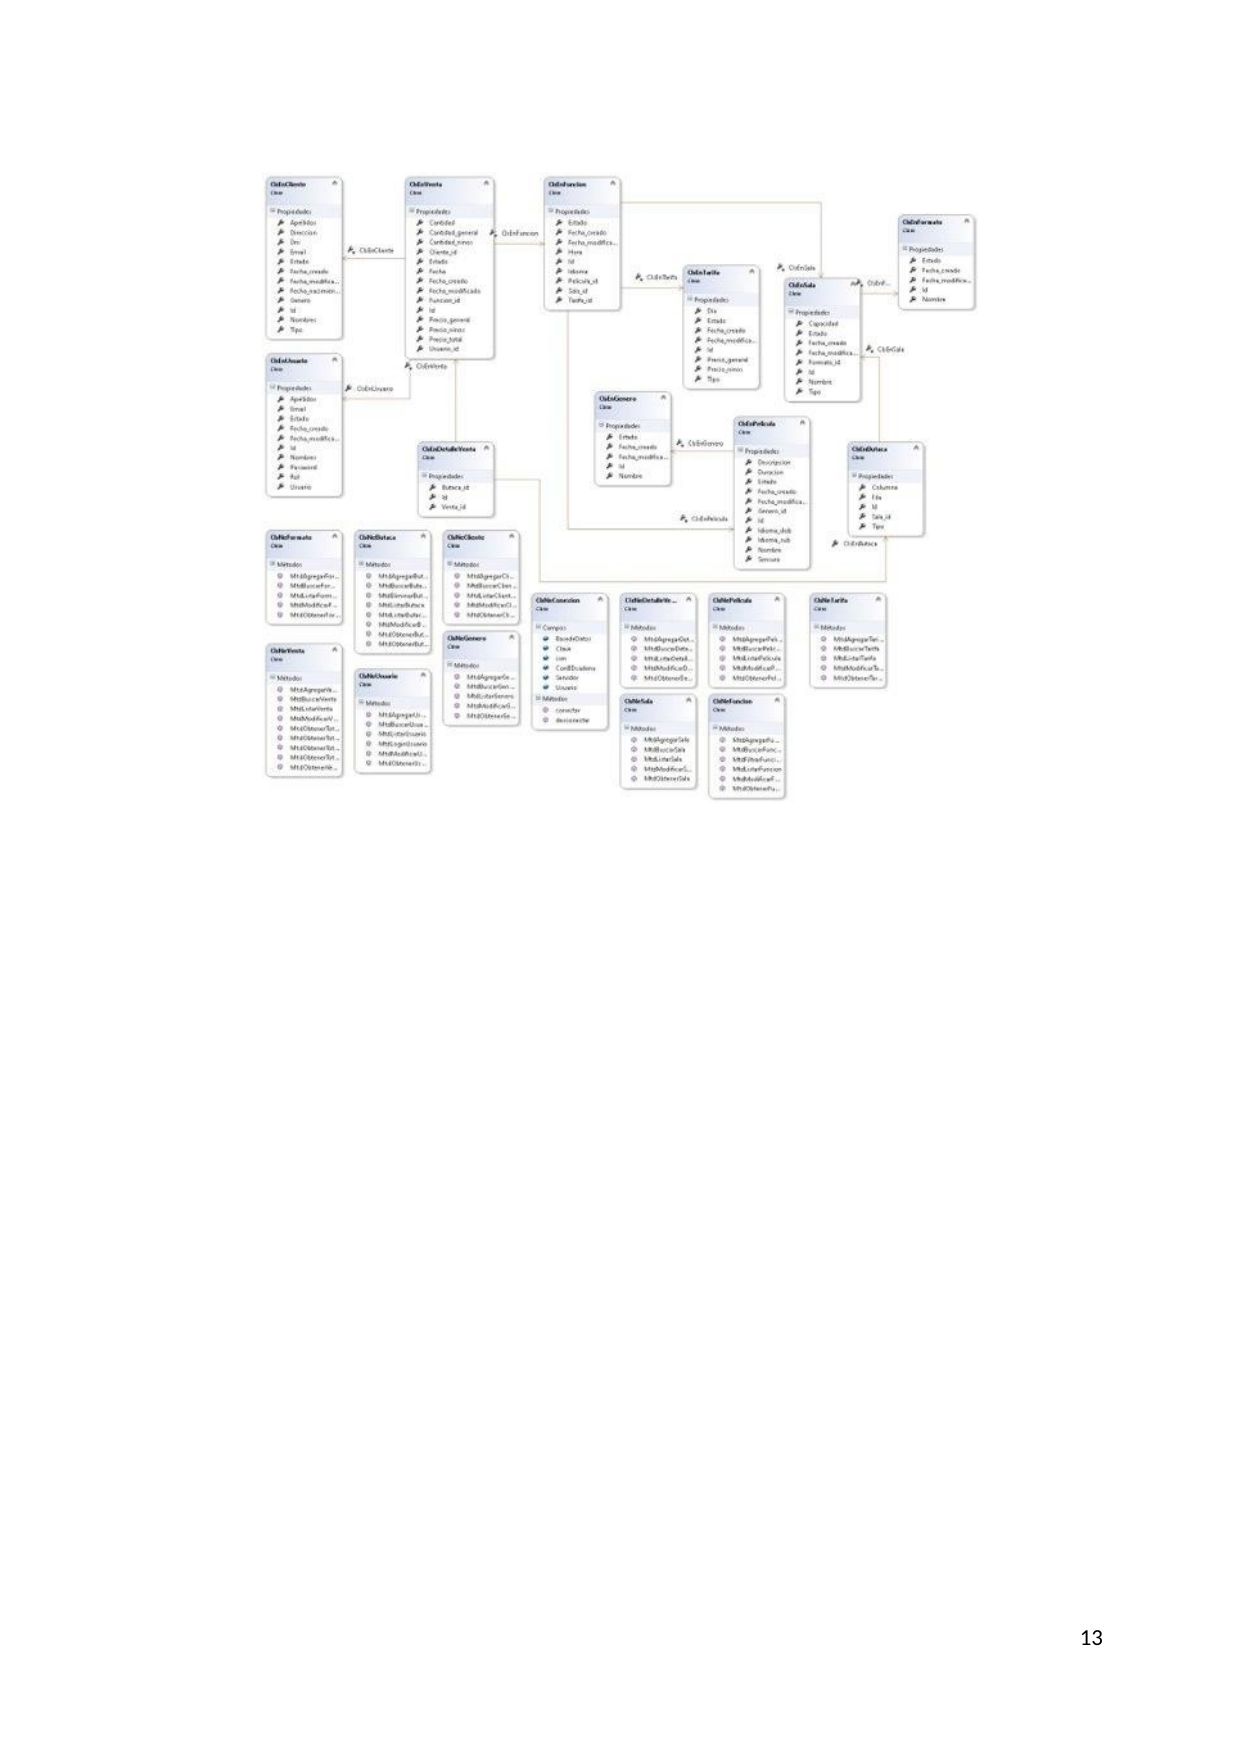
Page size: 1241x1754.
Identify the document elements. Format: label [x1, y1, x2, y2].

picture [261, 172, 979, 803]
